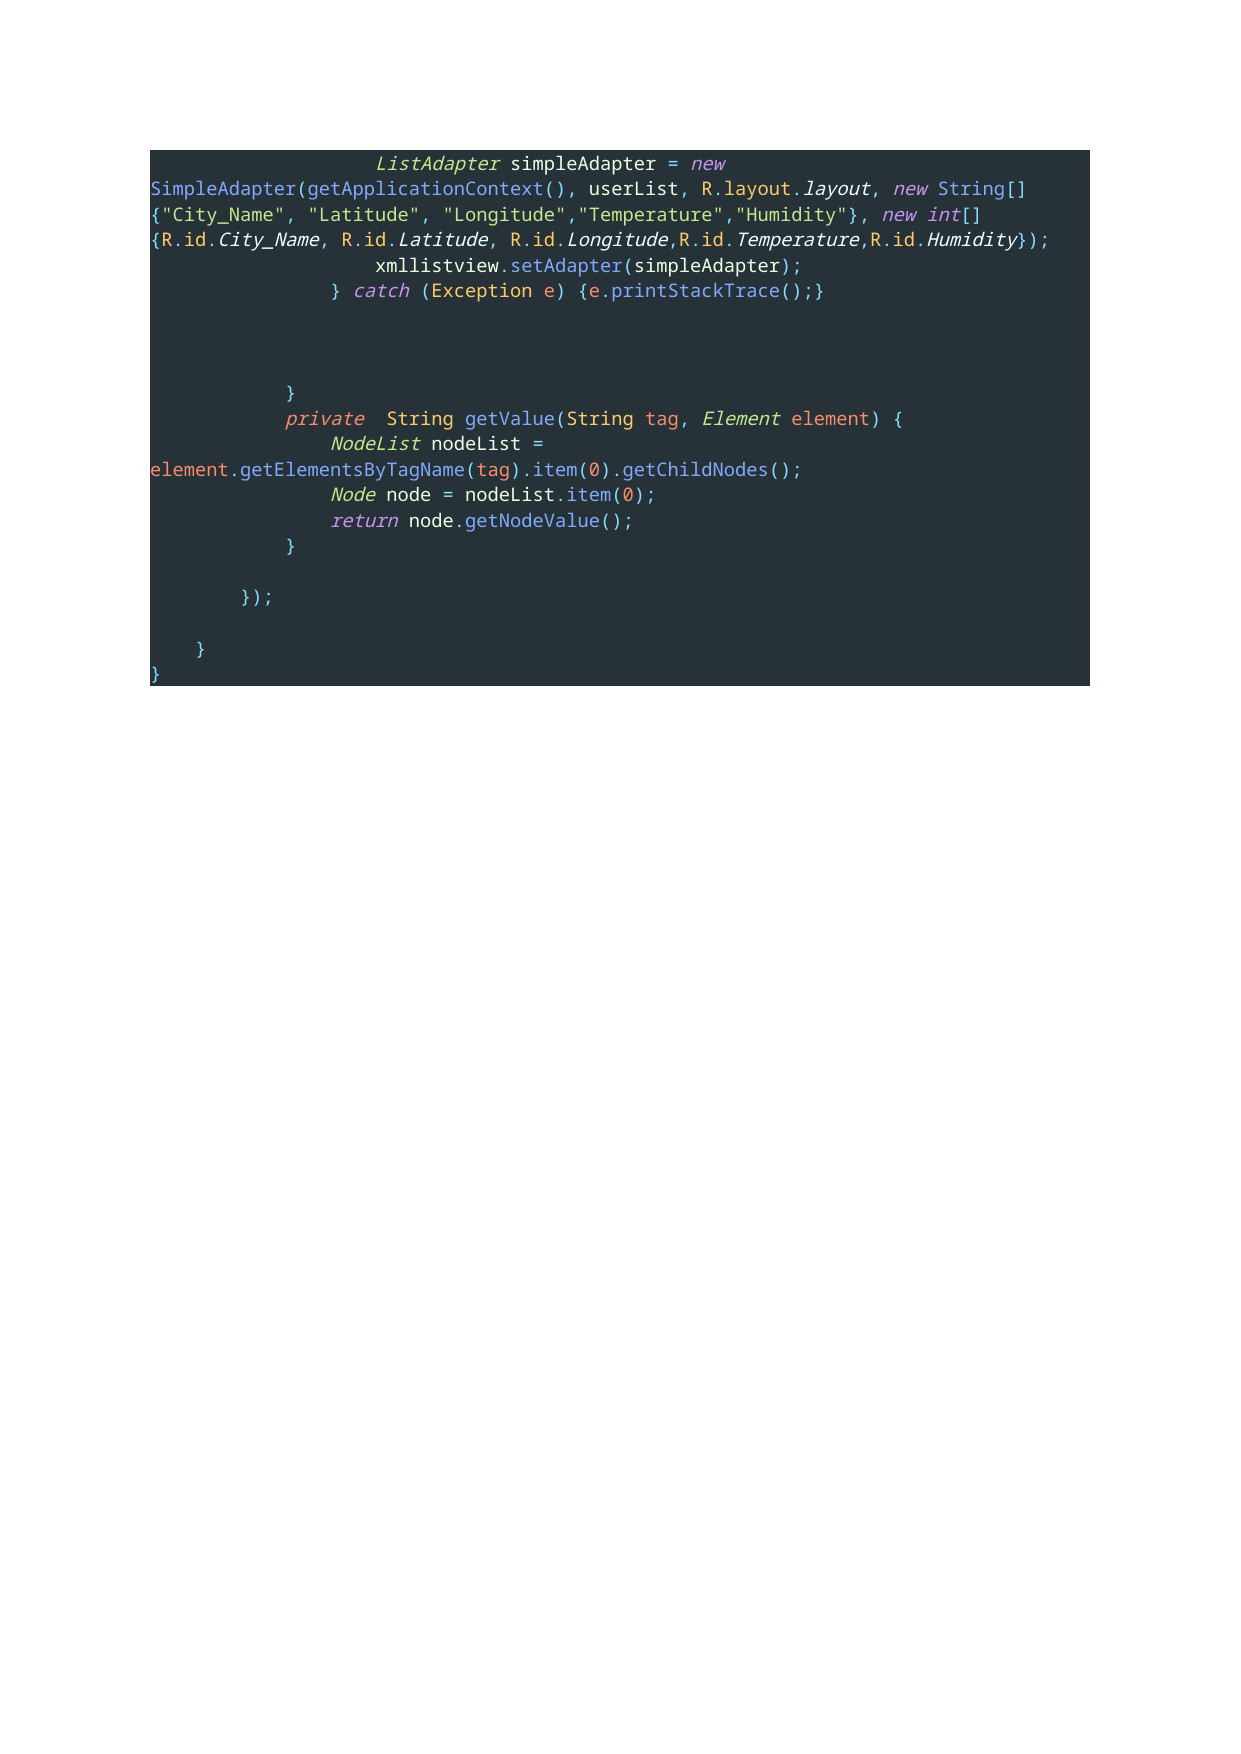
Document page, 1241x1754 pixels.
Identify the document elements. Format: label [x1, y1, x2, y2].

text [150, 150, 1090, 686]
